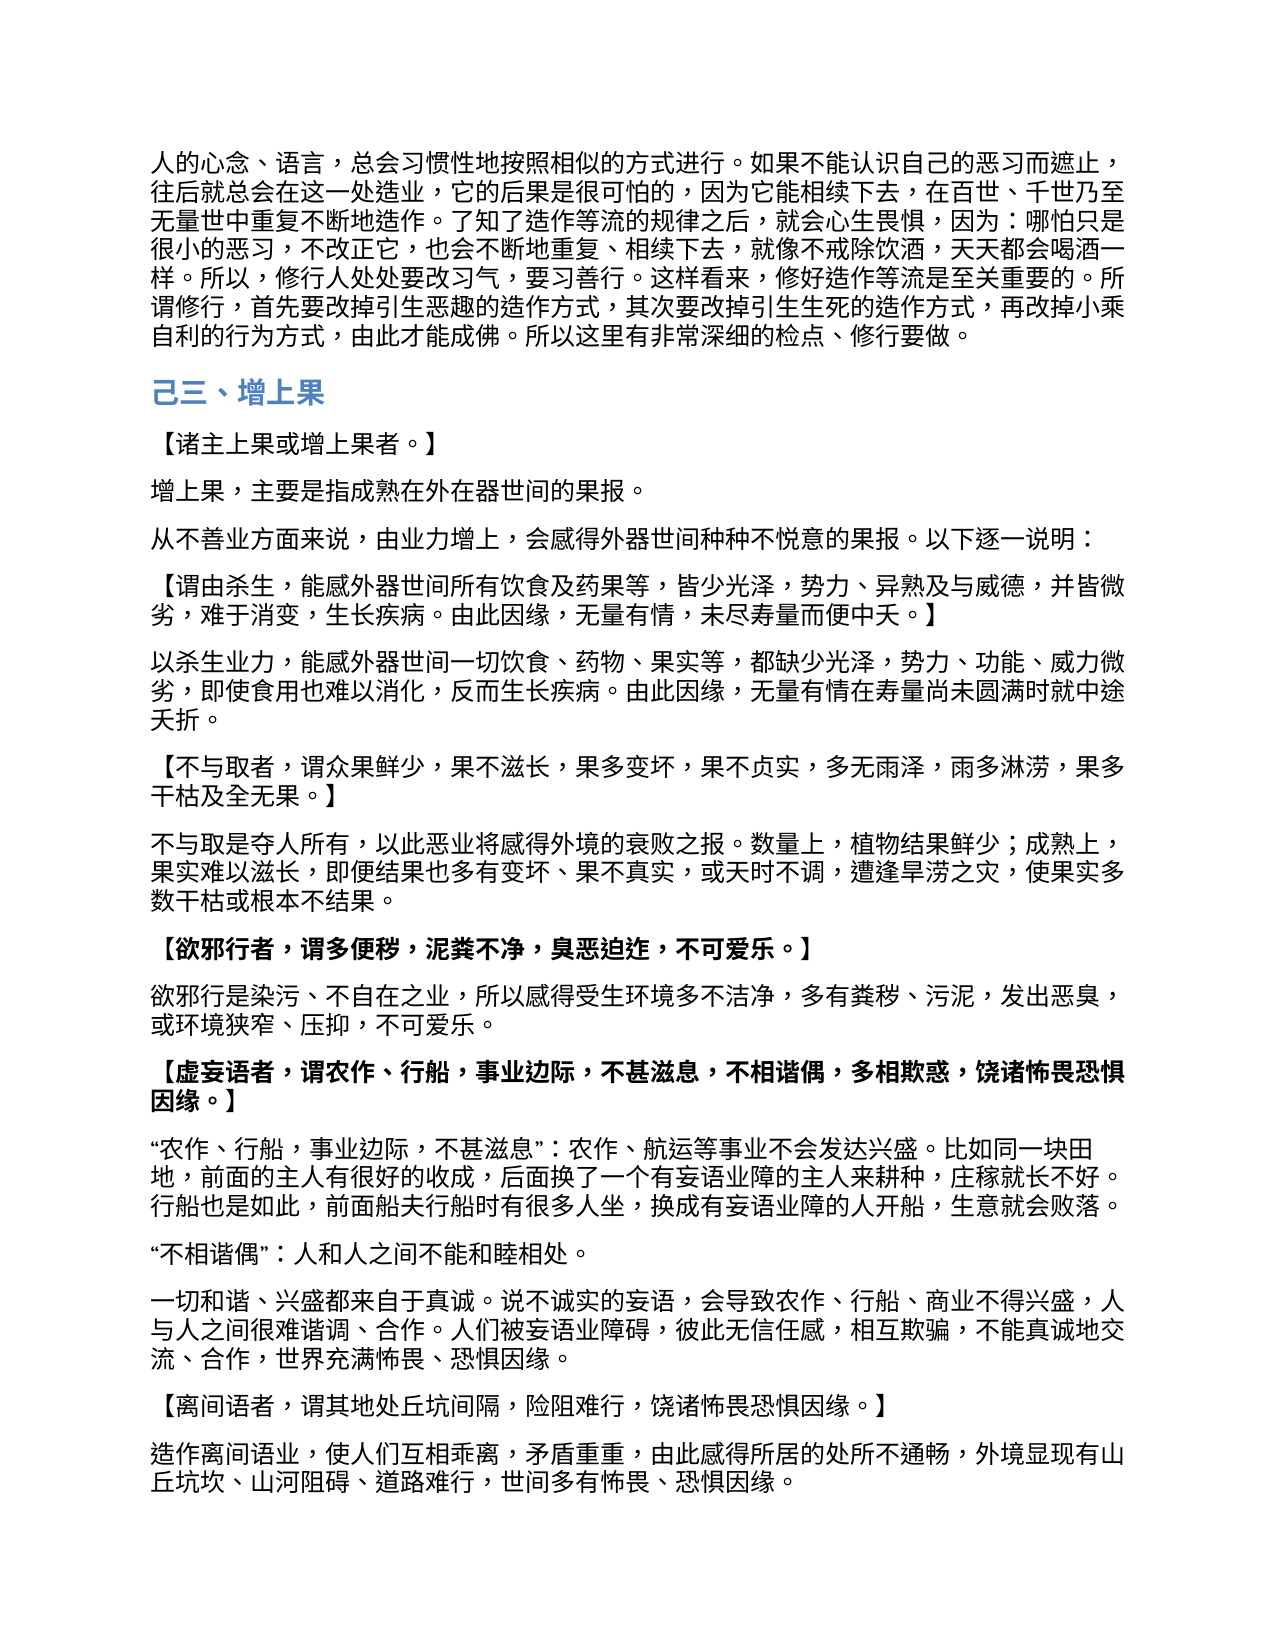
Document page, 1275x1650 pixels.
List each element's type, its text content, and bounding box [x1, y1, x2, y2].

text “农作、行船，事业边际，不甚滋息”：农作、航运等事业不会发达兴盛。比如同一块田地，前面的主人有很好的收成，后面换了一个有妄语业障的主人来耕种，庄稼就长不好。行船也是如此，前面船夫行船时有很多人坐，换成有妄语业障的人开船，生意就会败落。 [150, 1136, 1125, 1222]
text 造作离间语业，使人们互相乖离，矛盾重重，由此感得所居的处所不通畅，外境显现有山丘坑坎、山河阻碍、道路难行，世间多有怖畏、恐惧因缘。 [150, 1441, 1125, 1498]
text 增上果，主要是指成熟在外在器世间的果报。 [150, 478, 1125, 507]
text 以杀生业力，能感外器世间一切饮食、药物、果实等，都缺少光泽，势力、功能、威力微劣，即使食用也难以消化，反而生长疾病。由此因缘，无量有情在寿量尚未圆满时就中途夭折。 [150, 649, 1125, 736]
text “不相谐偶”：人和人之间不能和睦相处。 [150, 1241, 1125, 1269]
text 一切和谐、兴盛都来自于真诚。说不诚实的妄语，会导致农作、行船、商业不得兴盛，人与人之间很难谐调、合作。人们被妄语业障碍，彼此无信任感，相互欺骗，不能真诚地交流、合作，世界充满怖畏、恐惧因缘。 [150, 1288, 1125, 1374]
text 【诸主上果或增上果者。】 [150, 431, 1125, 459]
text 【离间语者，谓其地处丘坑间隔，险阻难行，饶诸怖畏恐惧因缘。】 [150, 1393, 1125, 1422]
text 从不善业方面来说，由业力增上，会感得外器世间种种不悦意的果报。以下逐一说明： [150, 526, 1125, 554]
text 不与取是夺人所有，以此恶业将感得外境的衰败之报。数量上，植物结果鲜少；成熟上，果实难以滋长，即便结果也多有变坏、果不真实，或天时不调，遭逢旱涝之灾，使果实多数干枯或根本不结果。 [150, 831, 1125, 917]
text 【虚妄语者，谓农作、行船，事业边际，不甚滋息，不相谐偶，多相欺惑，饶诸怖畏恐惧因缘。】 [150, 1059, 1125, 1117]
text 欲邪行是染污、不自在之业，所以感得受生环境多不洁净，多有粪秽、污泥，发出恶臭，或环境狭窄、压抑，不可爱乐。 [150, 983, 1125, 1041]
text 【欲邪行者，谓多便秽，泥粪不净，臭恶迫迮，不可爱乐。】 [150, 936, 1125, 964]
text 人的心念、语言，总会习惯性地按照相似的方式进行。如果不能认识自己的恶习而遮止，往后就总会在这一处造业，它的后果是很可怕的，因为它能相续下去，在百世、千世乃至无量世中重复不断地造作。了知了造作等流的规律之后，就会心生畏惧，因为：哪怕只是很小的恶习，不改正它，也会不断地重复、相续下去，就像不戒除饮酒，天天都会喝酒一样。所以，修行人处处要改习气，要习善行。这样看来，修好造作等流是至关重要的。所谓修行，首先要改掉引生恶趣的造作方式，其次要改掉引生生死的造作方式，再改掉小乘自利的行为方式，由此才能成佛。所以这里有非常深细的检点、修行要做。 [150, 150, 1125, 351]
subtitle 己三、增上果 [150, 372, 1125, 412]
text 【谓由杀生，能感外器世间所有饮食及药果等，皆少光泽，势力、异熟及与威德，并皆微劣，难于消变，生长疾病。由此因缘，无量有情，未尽寿量而便中夭。】 [150, 573, 1125, 631]
text 【不与取者，谓众果鲜少，果不滋长，果多变坏，果不贞实，多无雨泽，雨多淋涝，果多干枯及全无果。】 [150, 754, 1125, 812]
